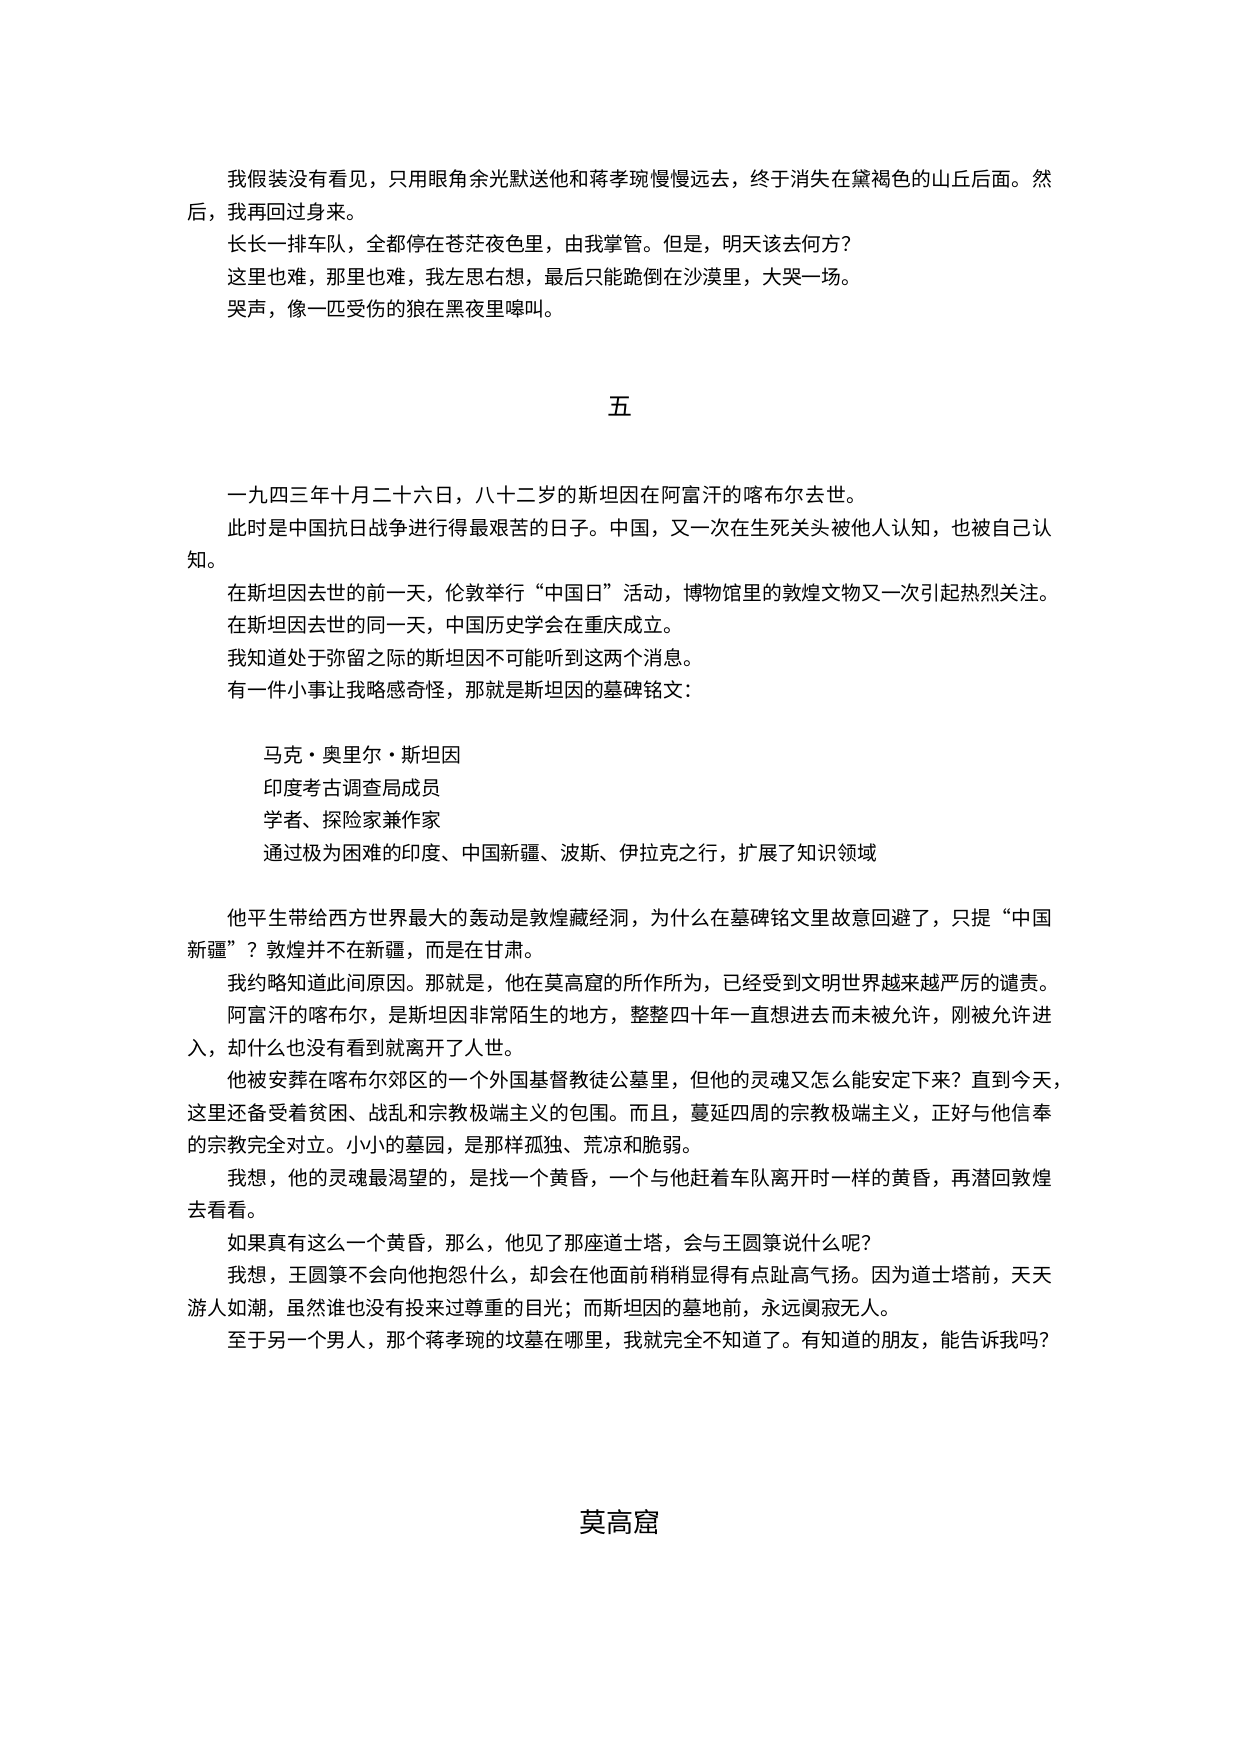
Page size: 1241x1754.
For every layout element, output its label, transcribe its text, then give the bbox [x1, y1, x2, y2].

text 如果真有这么一个黄昏，那么，他见了那座道士塔，会与王圆箓说什么呢？ [187, 1226, 1053, 1258]
text 莫高窟 [187, 1488, 1053, 1553]
text 我假装没有看见，只用眼角余光默送他和蒋孝琬慢慢远去，终于消失在黛褐色的山丘后面。然后，我再回过身来。 [187, 162, 1053, 227]
text 学者、探险家兼作家 [223, 803, 1053, 836]
text 哭声，像一匹受伤的狼在黑夜里嗥叫。 [187, 292, 1053, 324]
text 阿富汗的喀布尔，是斯坦因非常陌生的地方，整整四十年一直想进去而未被允许，刚被允许进入，却什么也没有看到就离开了人世。 [187, 998, 1053, 1063]
text 长长一排车队，全都停在苍茫夜色里，由我掌管。但是，明天该去何方？ [187, 227, 1053, 259]
text 通过极为困难的印度、中国新疆、波斯、伊拉克之行，扩展了知识领域 [223, 836, 1053, 868]
text 我知道处于弥留之际的斯坦因不可能听到这两个消息。 [187, 641, 1053, 673]
text 至于另一个男人，那个蒋孝琬的坟墓在哪里，我就完全不知道了。有知道的朋友，能告诉我吗？ [187, 1323, 1053, 1356]
text 我想，王圆箓不会向他抱怨什么，却会在他面前稍稍显得有点趾高气扬。因为道士塔前，天天游人如潮，虽然谁也没有投来过尊重的目光；而斯坦因的墓地前，永远阒寂无人。 [187, 1258, 1053, 1323]
text 有一件小事让我略感奇怪，那就是斯坦因的墓碑铭文： [187, 673, 1053, 706]
text 我想，他的灵魂最渴望的，是找一个黄昏，一个与他赶着车队离开时一样的黄昏，再潜回敦煌去看看。 [187, 1161, 1053, 1226]
text 他被安葬在喀布尔郊区的一个外国基督教徒公墓里，但他的灵魂又怎么能安定下来？直到今天，这里还备受着贫困、战乱和宗教极端主义的包围。而且，蔓延四周的宗教极端主义，正好与他信奉的宗教完全对立。小小的墓园，是那样孤独、荒凉和脆弱。 [187, 1063, 1053, 1161]
text 印度考古调查局成员 [223, 771, 1053, 803]
text 这里也难，那里也难，我左思右想，最后只能跪倒在沙漠里，大哭一场。 [187, 259, 1053, 292]
text 他平生带给西方世界最大的轰动是敦煌藏经洞，为什么在墓碑铭文里故意回避了，只提“中国新疆”？敦煌并不在新疆，而是在甘肃。 [187, 901, 1053, 966]
text 在斯坦因去世的同一天，中国历史学会在重庆成立。 [187, 608, 1053, 641]
text 我约略知道此间原因。那就是，他在莫高窟的所作所为，已经受到文明世界越来越严厉的谴责。 [187, 966, 1053, 998]
text 此时是中国抗日战争进行得最艰苦的日子。中国，又一次在生死关头被他人认知，也被自己认知。 [187, 511, 1053, 576]
text 在斯坦因去世的前一天，伦敦举行“中国日”活动，博物馆里的敦煌文物又一次引起热烈关注。 [187, 576, 1053, 608]
text 马克·奥里尔·斯坦因 [223, 738, 1053, 771]
text 一九四三年十月二十六日，八十二岁的斯坦因在阿富汗的喀布尔去世。 [187, 478, 1053, 511]
text 五 [187, 372, 1053, 437]
